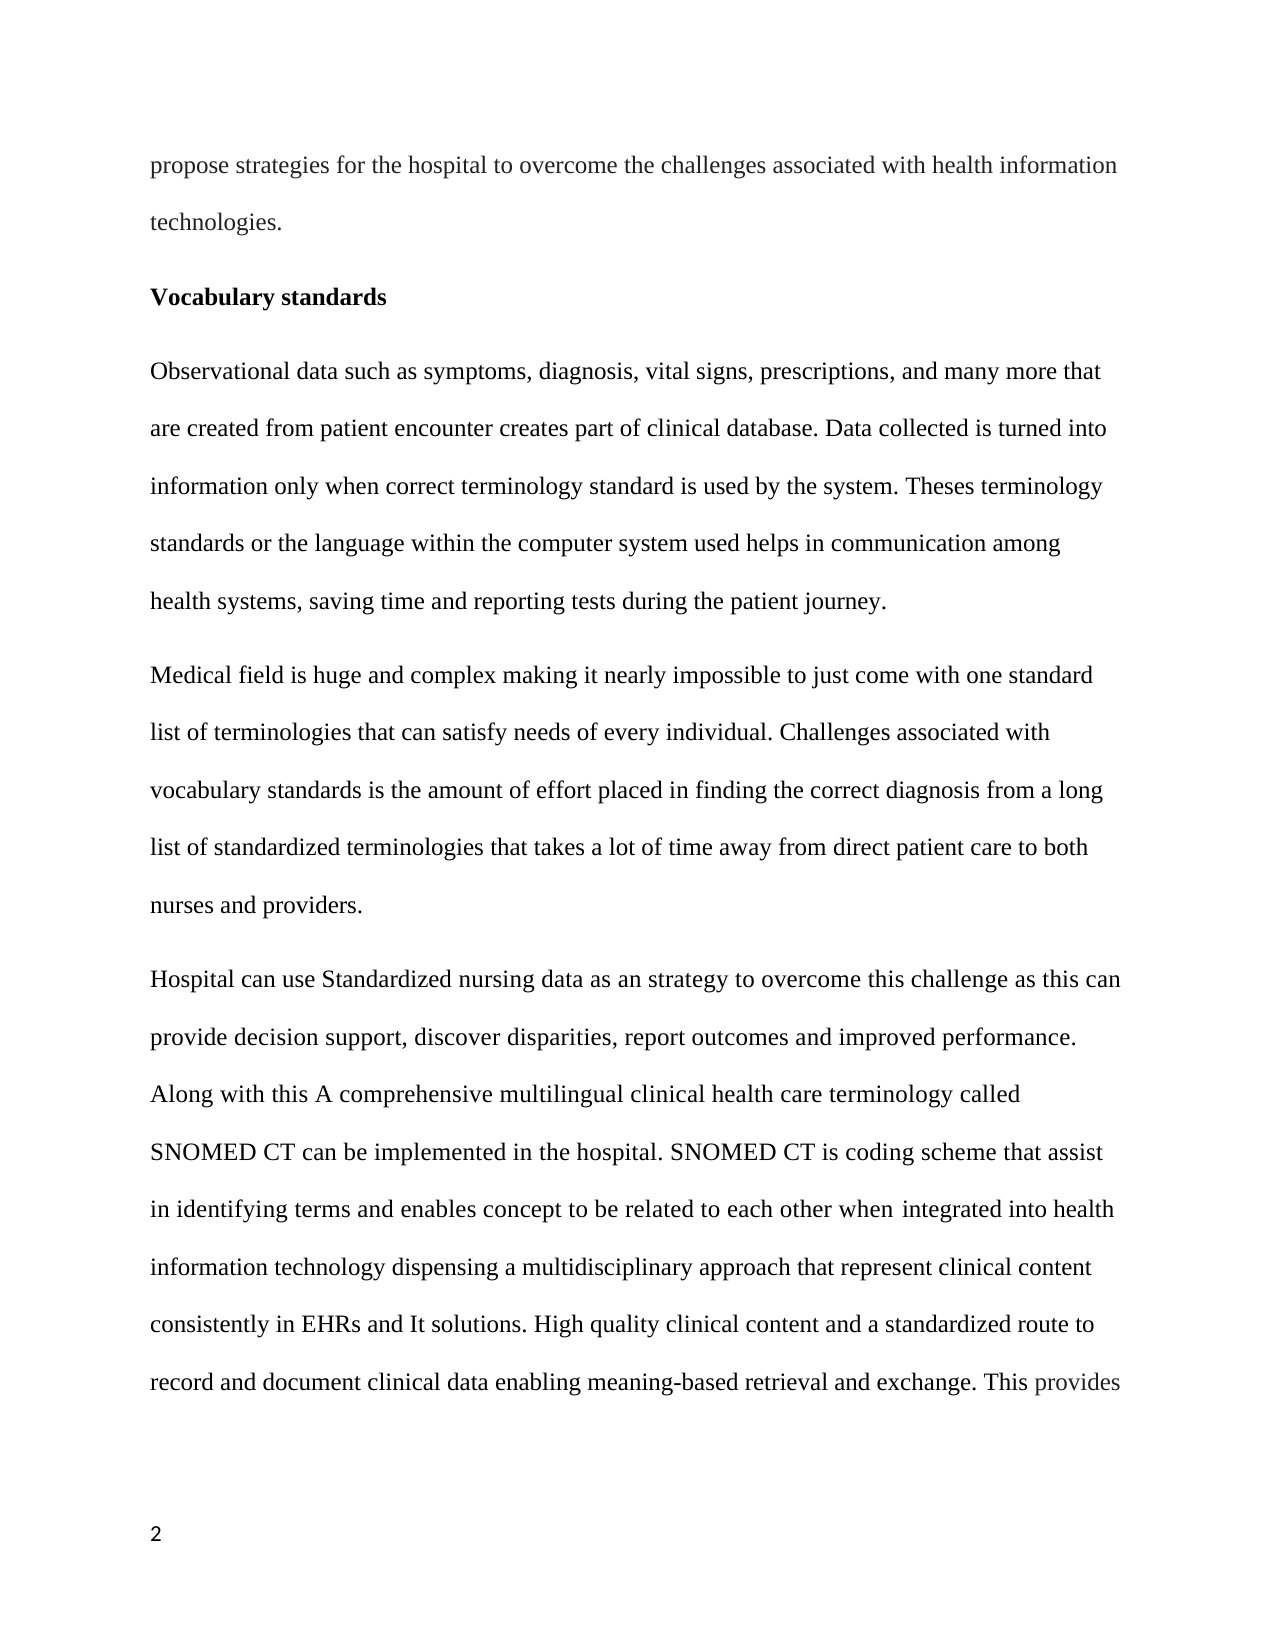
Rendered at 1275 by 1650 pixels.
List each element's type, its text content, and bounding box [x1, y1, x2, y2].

text Observational data such as symptoms, diagnosis, vital signs, prescriptions, and many more that are created from patient encounter creates part of clinical database. Data collected is turned into information only when correct terminology standard is used by the system. Theses terminology standards or the language within the computer system used helps in communication among health systems, saving time and reporting tests during the patient journey. [150, 356, 1125, 614]
text Vocabulary standards [150, 282, 1125, 310]
text Medical field is huge and complex making it nearly impossible to just come with one standard list of terminologies that can satisfy needs of every individual. Challenges associated with vocabulary standards is the amount of effort placed in finding the correct diagnosis from a long list of standardized terminologies that takes a lot of time away from direct patient care to both nurses and providers. [150, 660, 1125, 919]
